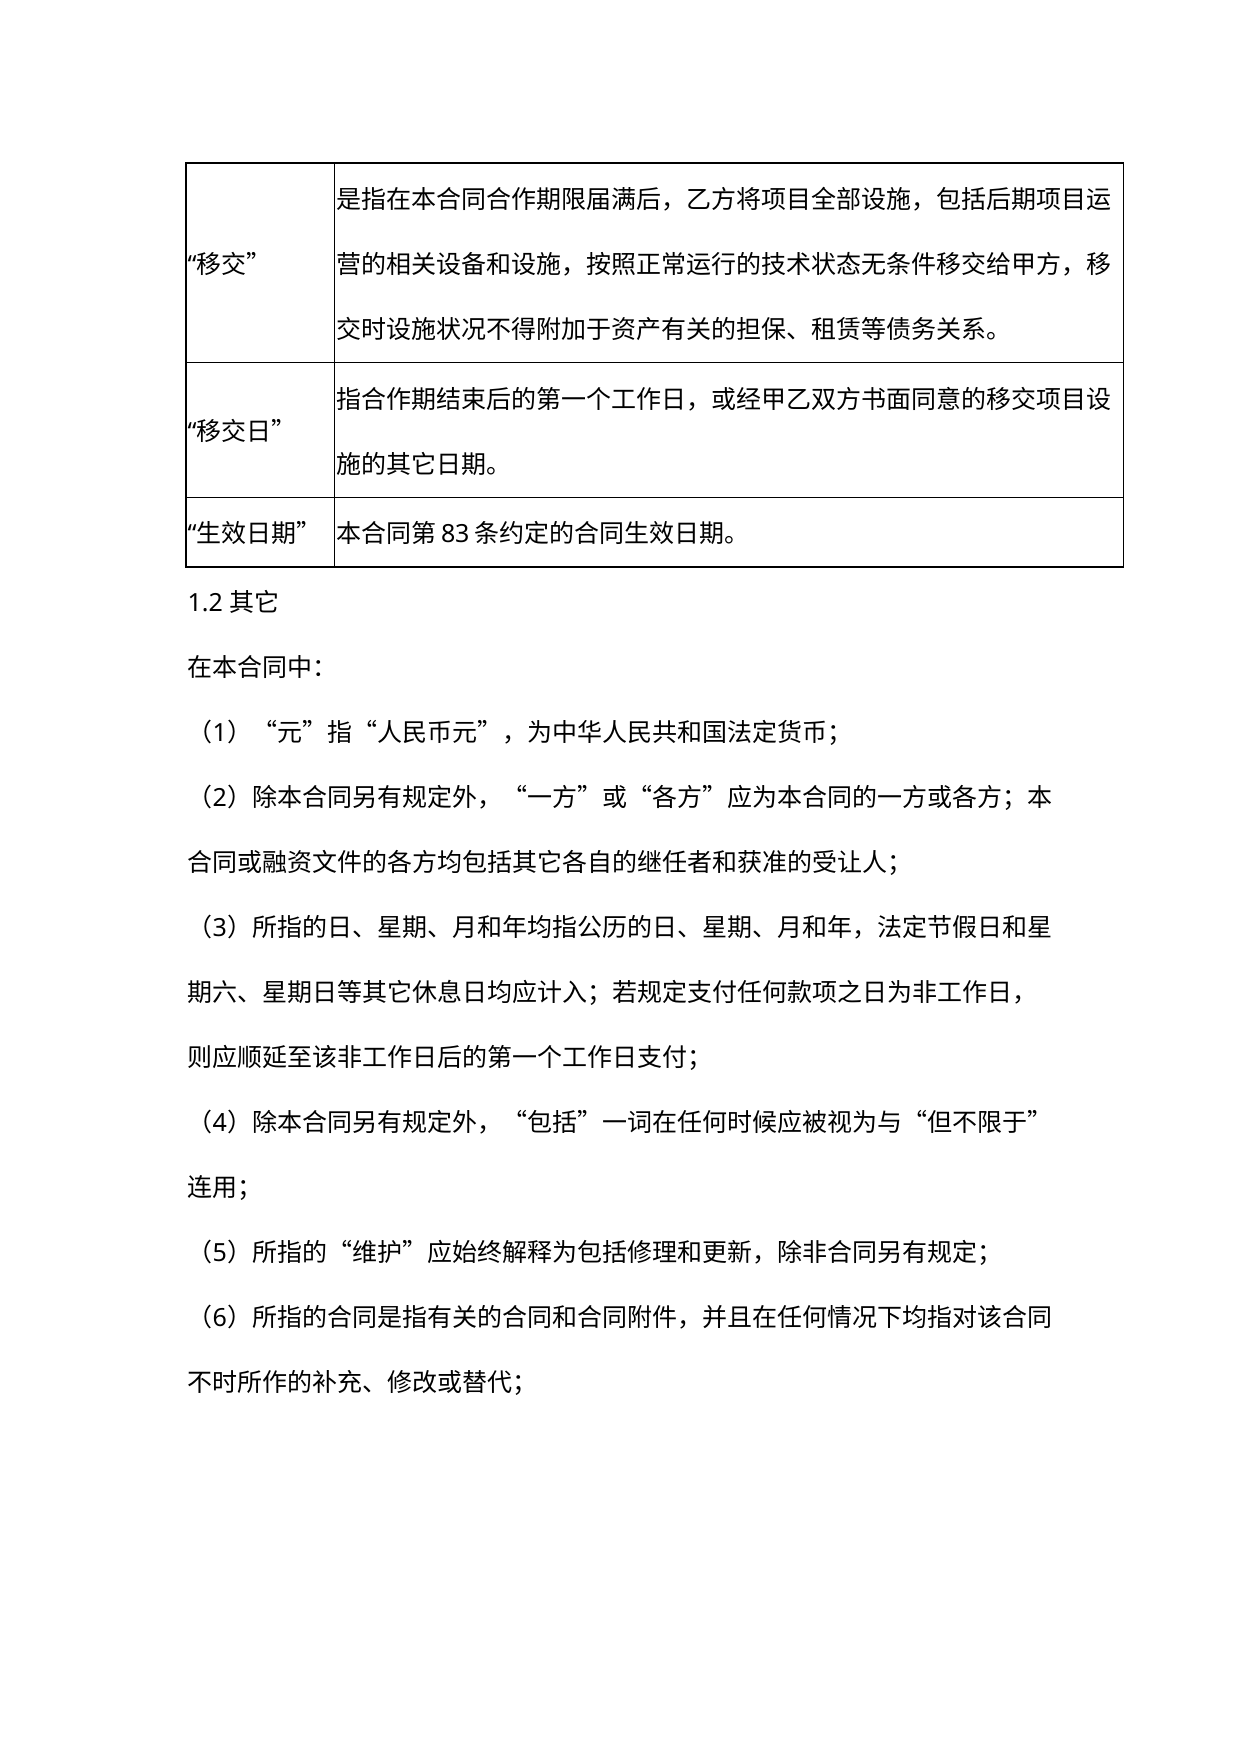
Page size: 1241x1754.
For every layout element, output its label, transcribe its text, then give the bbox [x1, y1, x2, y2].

text （5）所指的“维护”应始终解释为包括修理和更新，除非合同另有规定； [187, 1218, 1053, 1283]
table_cell 本合同第83条约定的合同生效日期。 [335, 498, 1123, 566]
text （3）所指的日、星期、月和年均指公历的日、星期、月和年，法定节假日和星期六、星期日等其它休息日均应计入；若规定支付任何款项之日为非工作日，则应顺延至该非工作日后的第一个工作日支付； [187, 893, 1053, 1088]
text （2）除本合同另有规定外，“一方”或“各方”应为本合同的一方或各方；本合同或融资文件的各方均包括其它各自的继任者和获准的受让人； [187, 763, 1053, 893]
text （6）所指的合同是指有关的合同和合同附件，并且在任何情况下均指对该合同不时所作的补充、修改或替代； [187, 1283, 1053, 1413]
text 1.2 其它 [187, 568, 1053, 633]
text （4）除本合同另有规定外，“包括”一词在任何时候应被视为与“但不限于”连用； [187, 1088, 1053, 1218]
table_cell 是指在本合同合作期限届满后，乙方将项目全部设施，包括后期项目运营的相关设备和设施，按照正常运行的技术状态无条件移交给甲方，移交时设施状况不得附加于资产有关的担保、租赁等债务关系。 [335, 164, 1123, 362]
table_cell “移交” [187, 164, 334, 362]
table_cell “生效日期” [187, 498, 334, 566]
table_cell 指合作期结束后的第一个工作日，或经甲乙双方书面同意的移交项目设施的其它日期。 [335, 363, 1123, 496]
text （1）“元”指“人民币元”，为中华人民共和国法定货币； [187, 698, 1053, 763]
text 在本合同中： [187, 633, 1053, 698]
table_cell “移交日” [187, 363, 334, 496]
